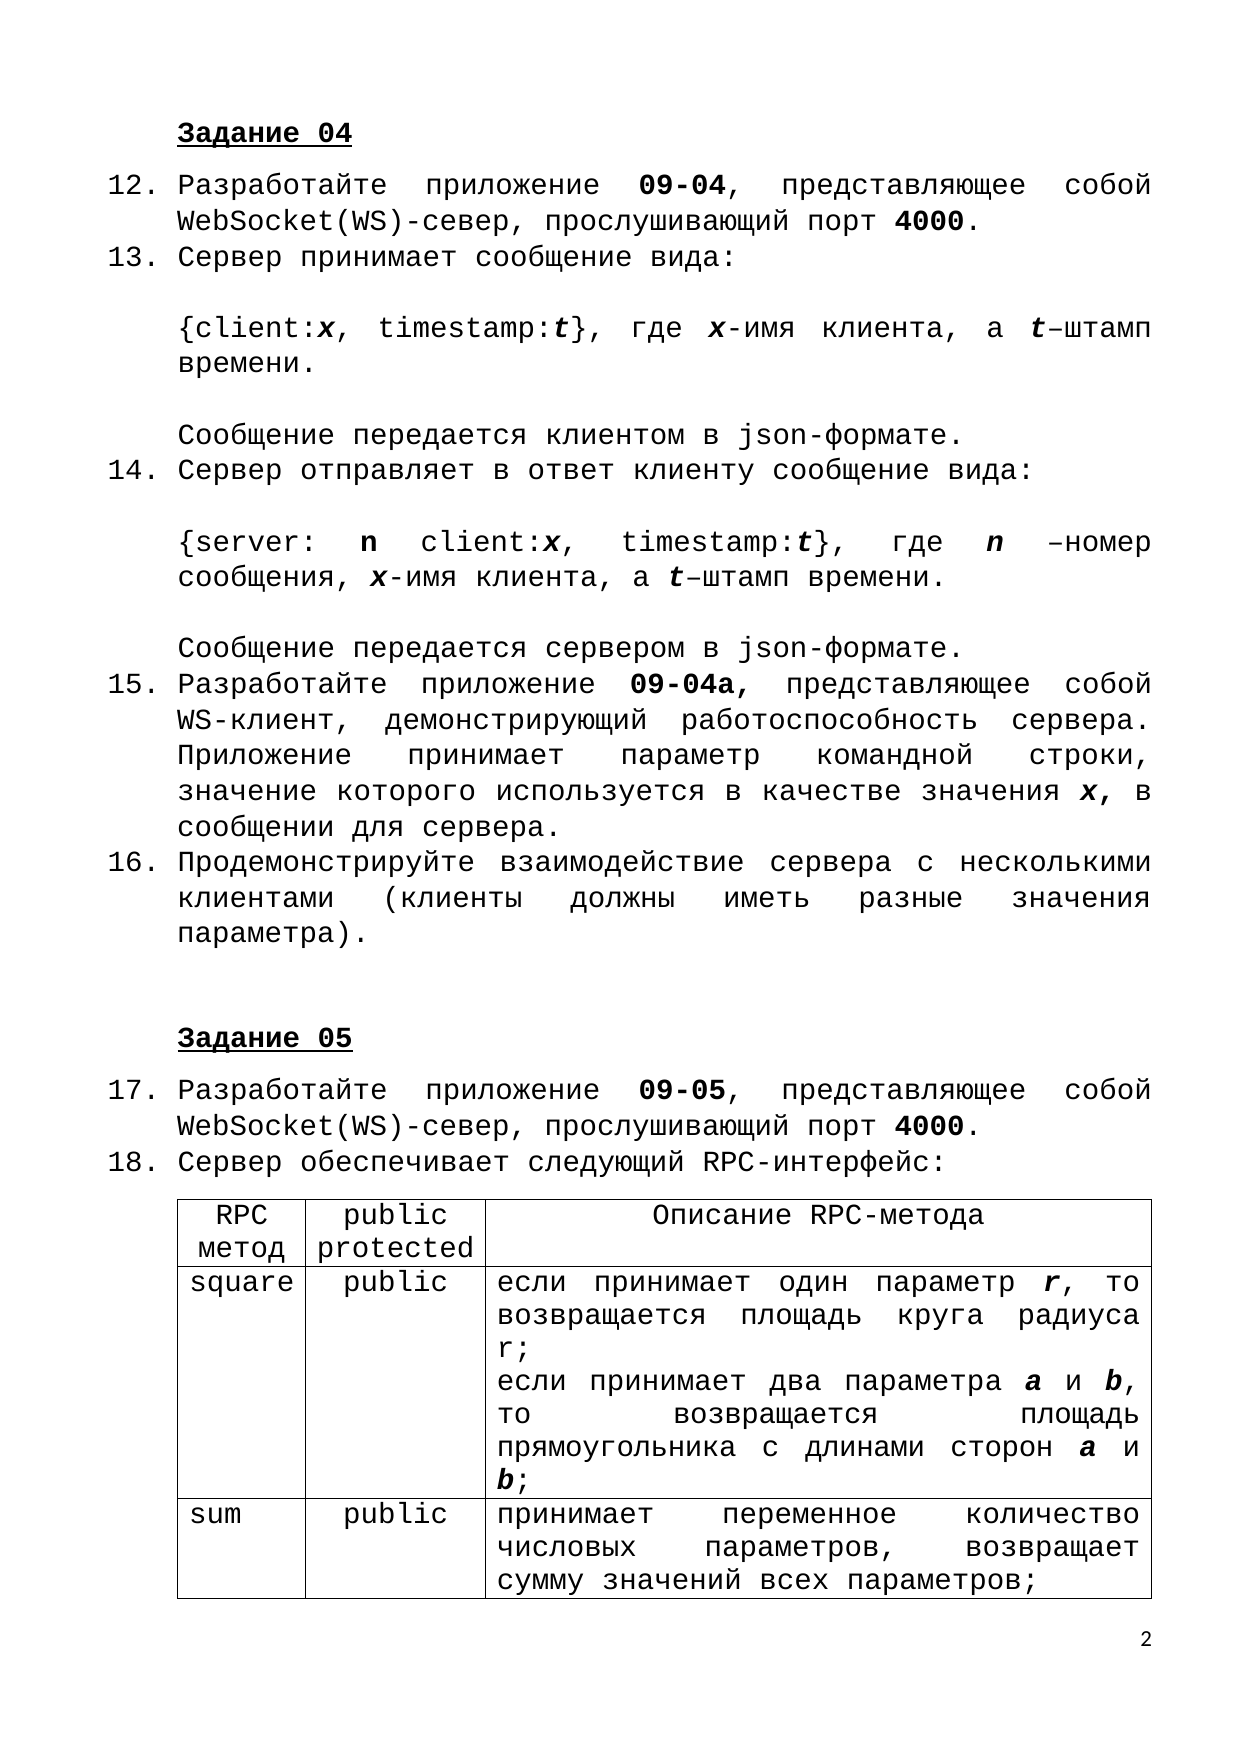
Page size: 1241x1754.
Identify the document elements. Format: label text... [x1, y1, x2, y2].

table_header public protected [306, 1200, 485, 1266]
table_header Описание RPC-метода [486, 1200, 1151, 1266]
table_cell принимает переменное количество числовых параметров, возвращает сумму значений всех параметров; [486, 1499, 1151, 1598]
table_cell sum [178, 1499, 305, 1598]
table_cell public [306, 1499, 485, 1598]
list Сервер обеспечивает следующий RPC-интерфейс: [177, 1147, 1152, 1180]
list {server: n client:x, timestamp:t}, где n –номер сообщения, x-имя клиента, а t–штамп времени. [177, 527, 1152, 595]
list Разработайте приложение 09-05, представляющее собой WebSocket(WS)-север, прослушивающий порт 4000. [177, 1075, 1152, 1144]
text Задание 04 [177, 118, 1152, 151]
table_cell square [178, 1267, 305, 1498]
list Сервер принимает сообщение вида: [177, 242, 1152, 275]
list Разработайте приложение 09-04a, представляющее собой WS-клиент, демонстрирующий работоспособность сервера. Приложение принимает параметр командной строки, значение которого используется в качестве значения x, в сообщении для сервера. [177, 669, 1152, 845]
list {client:x, timestamp:t}, где x-имя клиента, а t–штамп времени. [177, 313, 1152, 382]
list Сообщение передается клиентом в json-формате. [177, 420, 1152, 453]
table_header RPC метод [178, 1200, 305, 1266]
table_cell если принимает один параметр r, то возвращается площадь круга радиуса r; если принимает два параметрa a и b, то возвращается площадь прямоугольника с длинами сторон a и b; [486, 1267, 1151, 1498]
list Сообщение передается сервером в json-формате. [177, 633, 1152, 667]
list Продемонстрируйте взаимодействие сервера с несколькими клиентами (клиенты должны иметь разные значения параметра). [177, 847, 1152, 952]
list Разработайте приложение 09-04, представляющее собой WebSocket(WS)-север, прослушивающий порт 4000. [177, 170, 1152, 239]
table_cell public [306, 1267, 485, 1498]
list Сервер отправляет в ответ клиенту сообщение вида: [177, 455, 1152, 488]
text Задание 05 [177, 1023, 1152, 1056]
